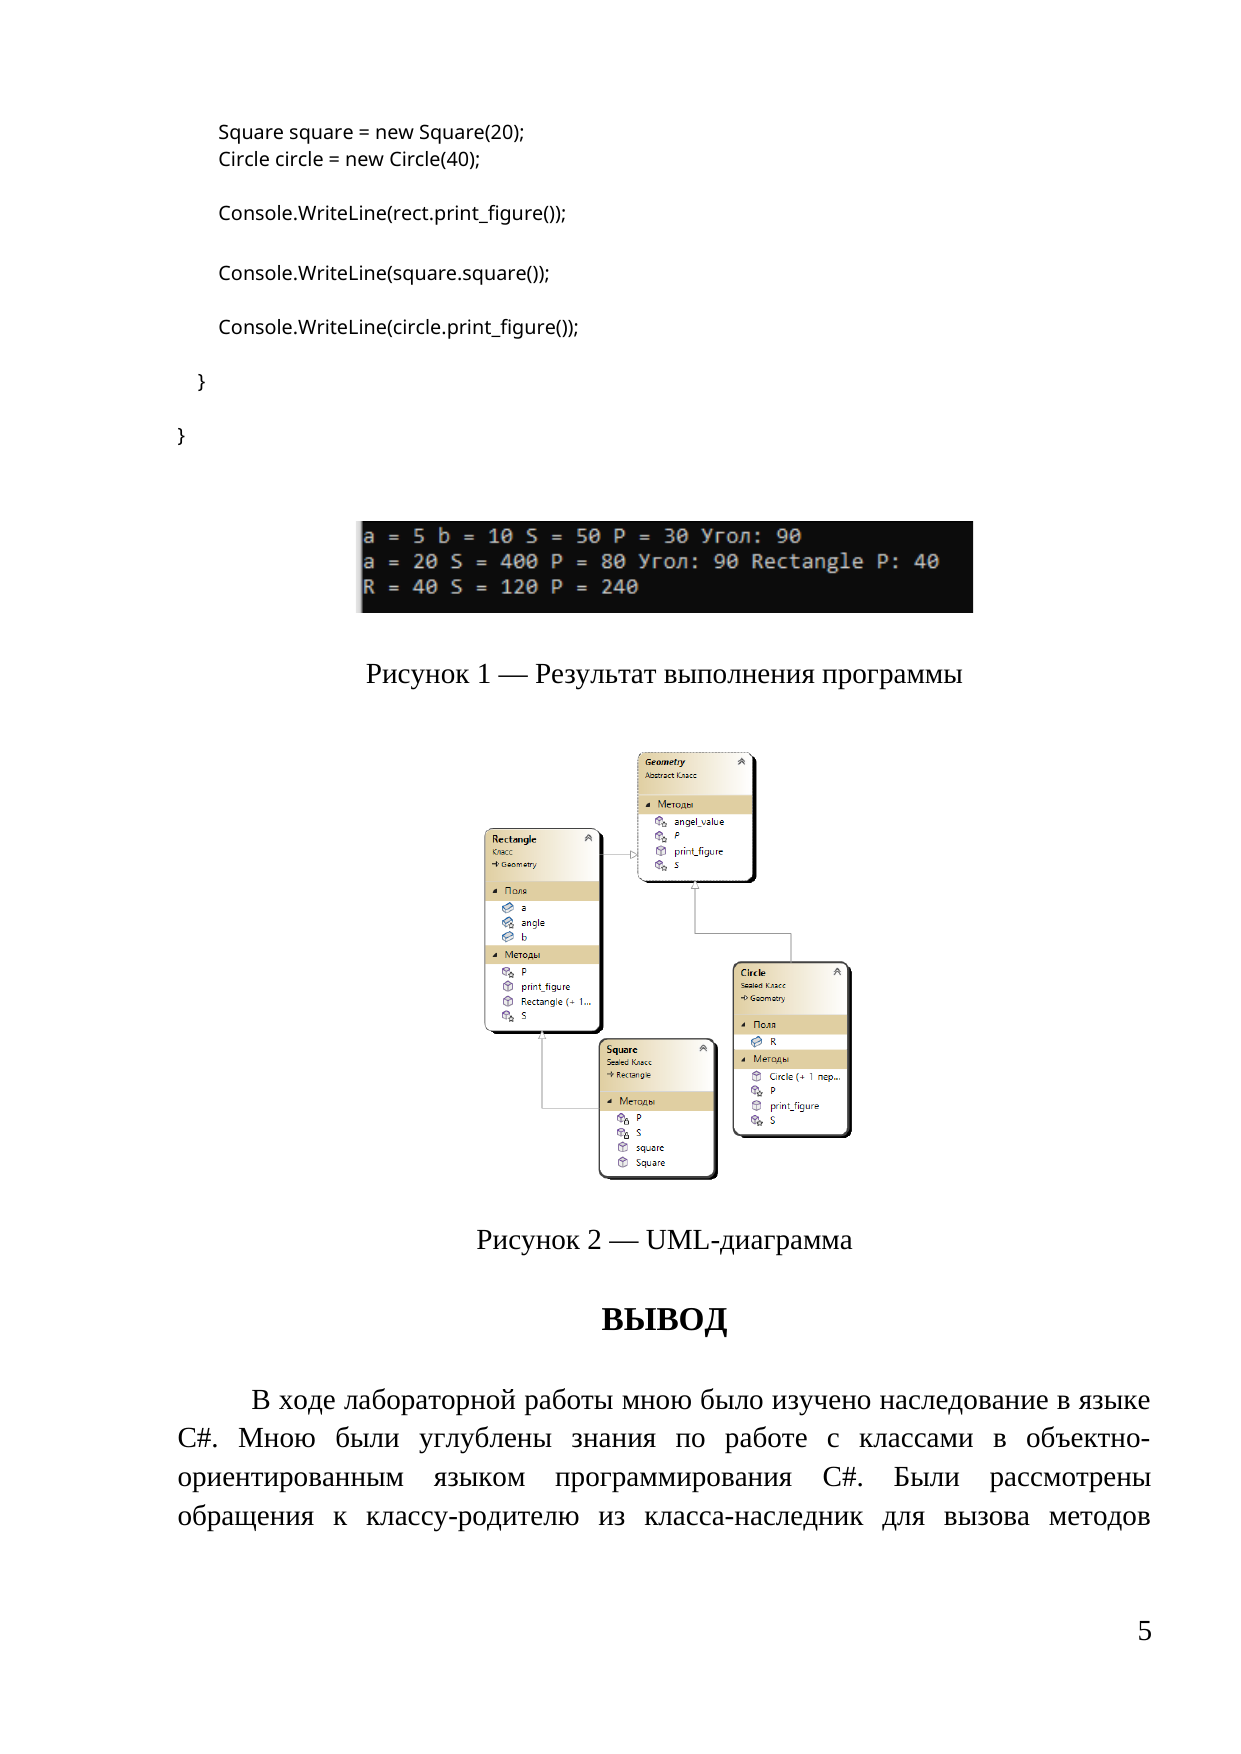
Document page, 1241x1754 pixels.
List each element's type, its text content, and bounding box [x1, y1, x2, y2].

text Console.WriteLine(square.square()); [177, 259, 1152, 287]
picture [431, 694, 898, 1218]
text Circle circle = new Circle(40); [177, 145, 1152, 172]
text Console.WriteLine(rect.print_figure()); [177, 199, 1152, 226]
text } [177, 367, 1152, 394]
subtitle Вывод [177, 1299, 1152, 1338]
text Square square = new Square(20); [177, 118, 1152, 145]
picture [355, 521, 974, 613]
text Рисунок 2 — UML-диаграмма [177, 1222, 1152, 1256]
text } [177, 421, 1152, 448]
text Рисунок 1 — Результат выполнения программы [177, 617, 1152, 689]
text Console.WriteLine(circle.print_figure()); [177, 313, 1152, 341]
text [177, 1382, 1152, 1531]
